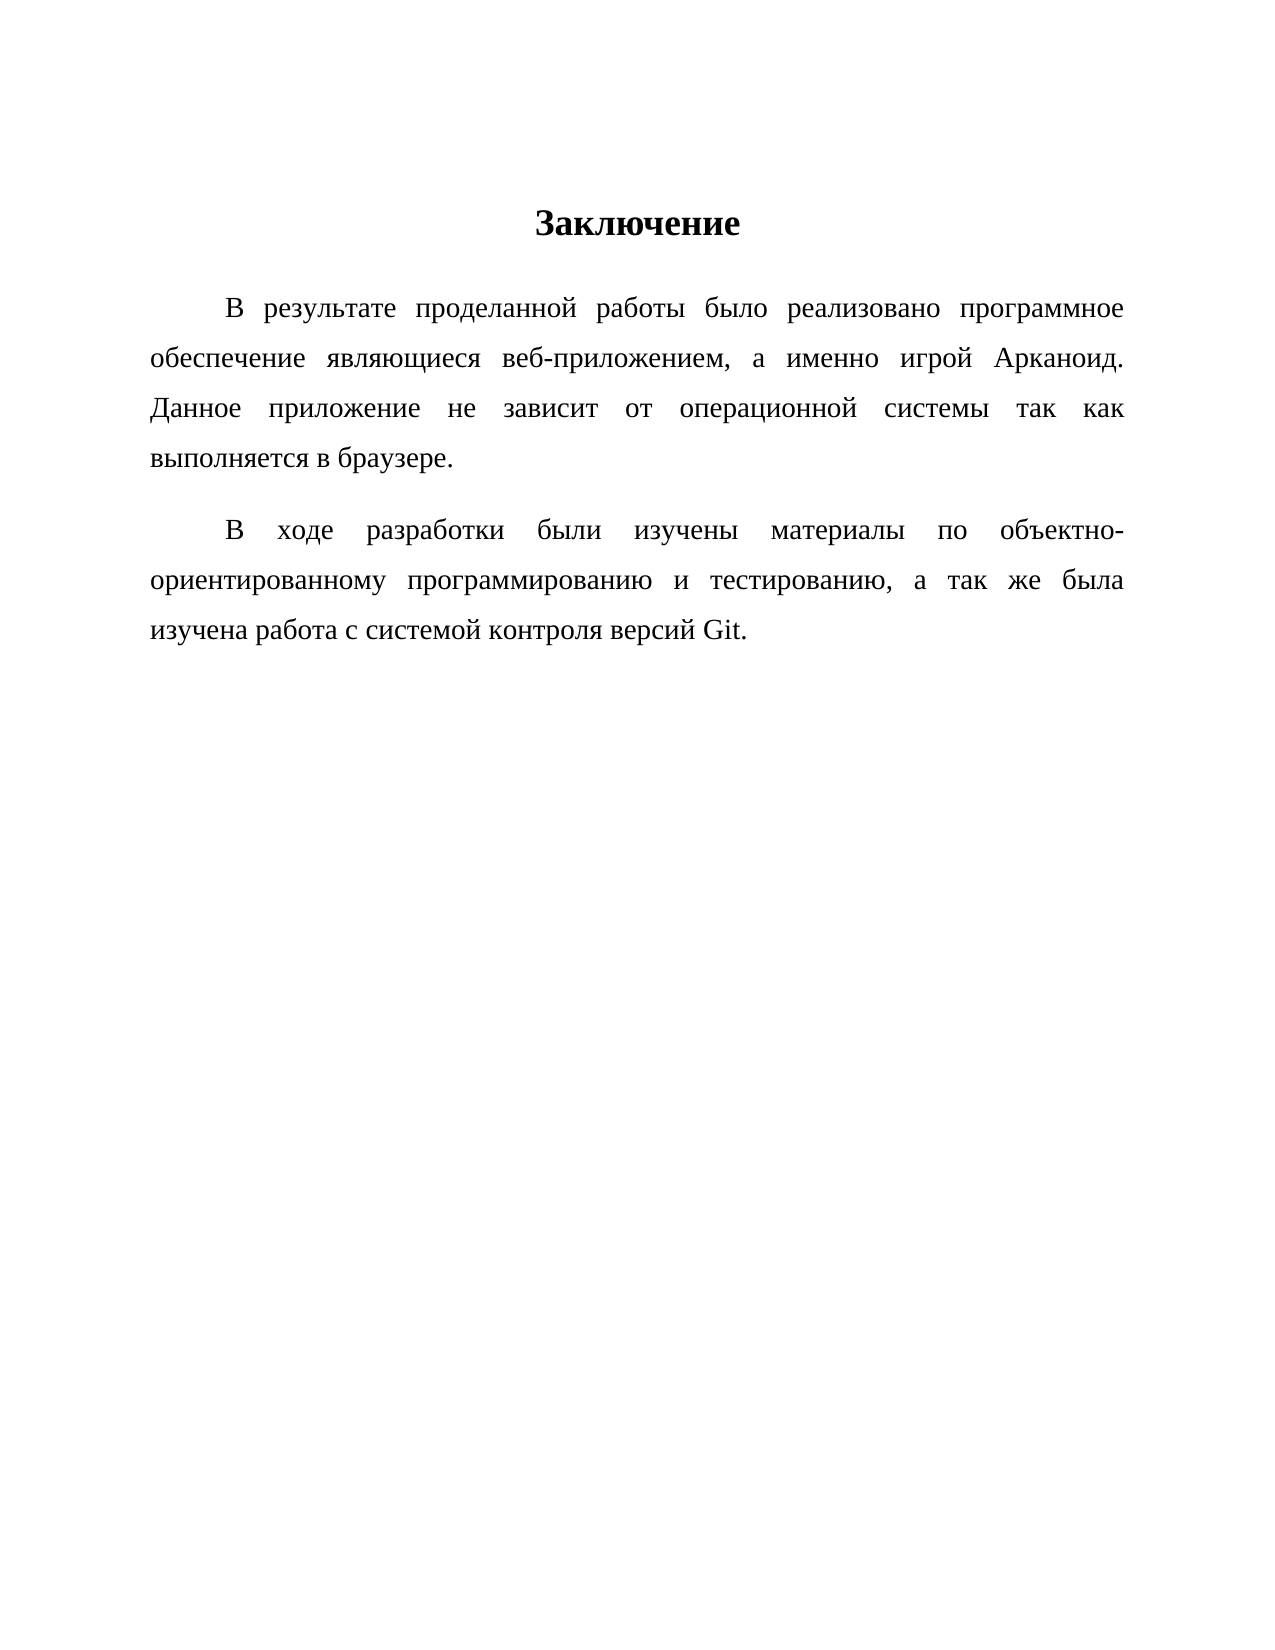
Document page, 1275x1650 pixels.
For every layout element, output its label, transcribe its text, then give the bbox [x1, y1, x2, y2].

subtitle Заключение [150, 200, 1125, 243]
text В ходе разработки были изучены материалы по объектно-ориентированному программированию и тестированию, а так же была изучена работа с системой контроля версий Git. [150, 512, 1125, 646]
text В результате проделанной работы было реализовано программное обеспечение являющиеся веб-приложением, а именно игрой Арканоид. Данное приложение не зависит от операционной системы так как выполняется в браузере. [150, 290, 1125, 474]
